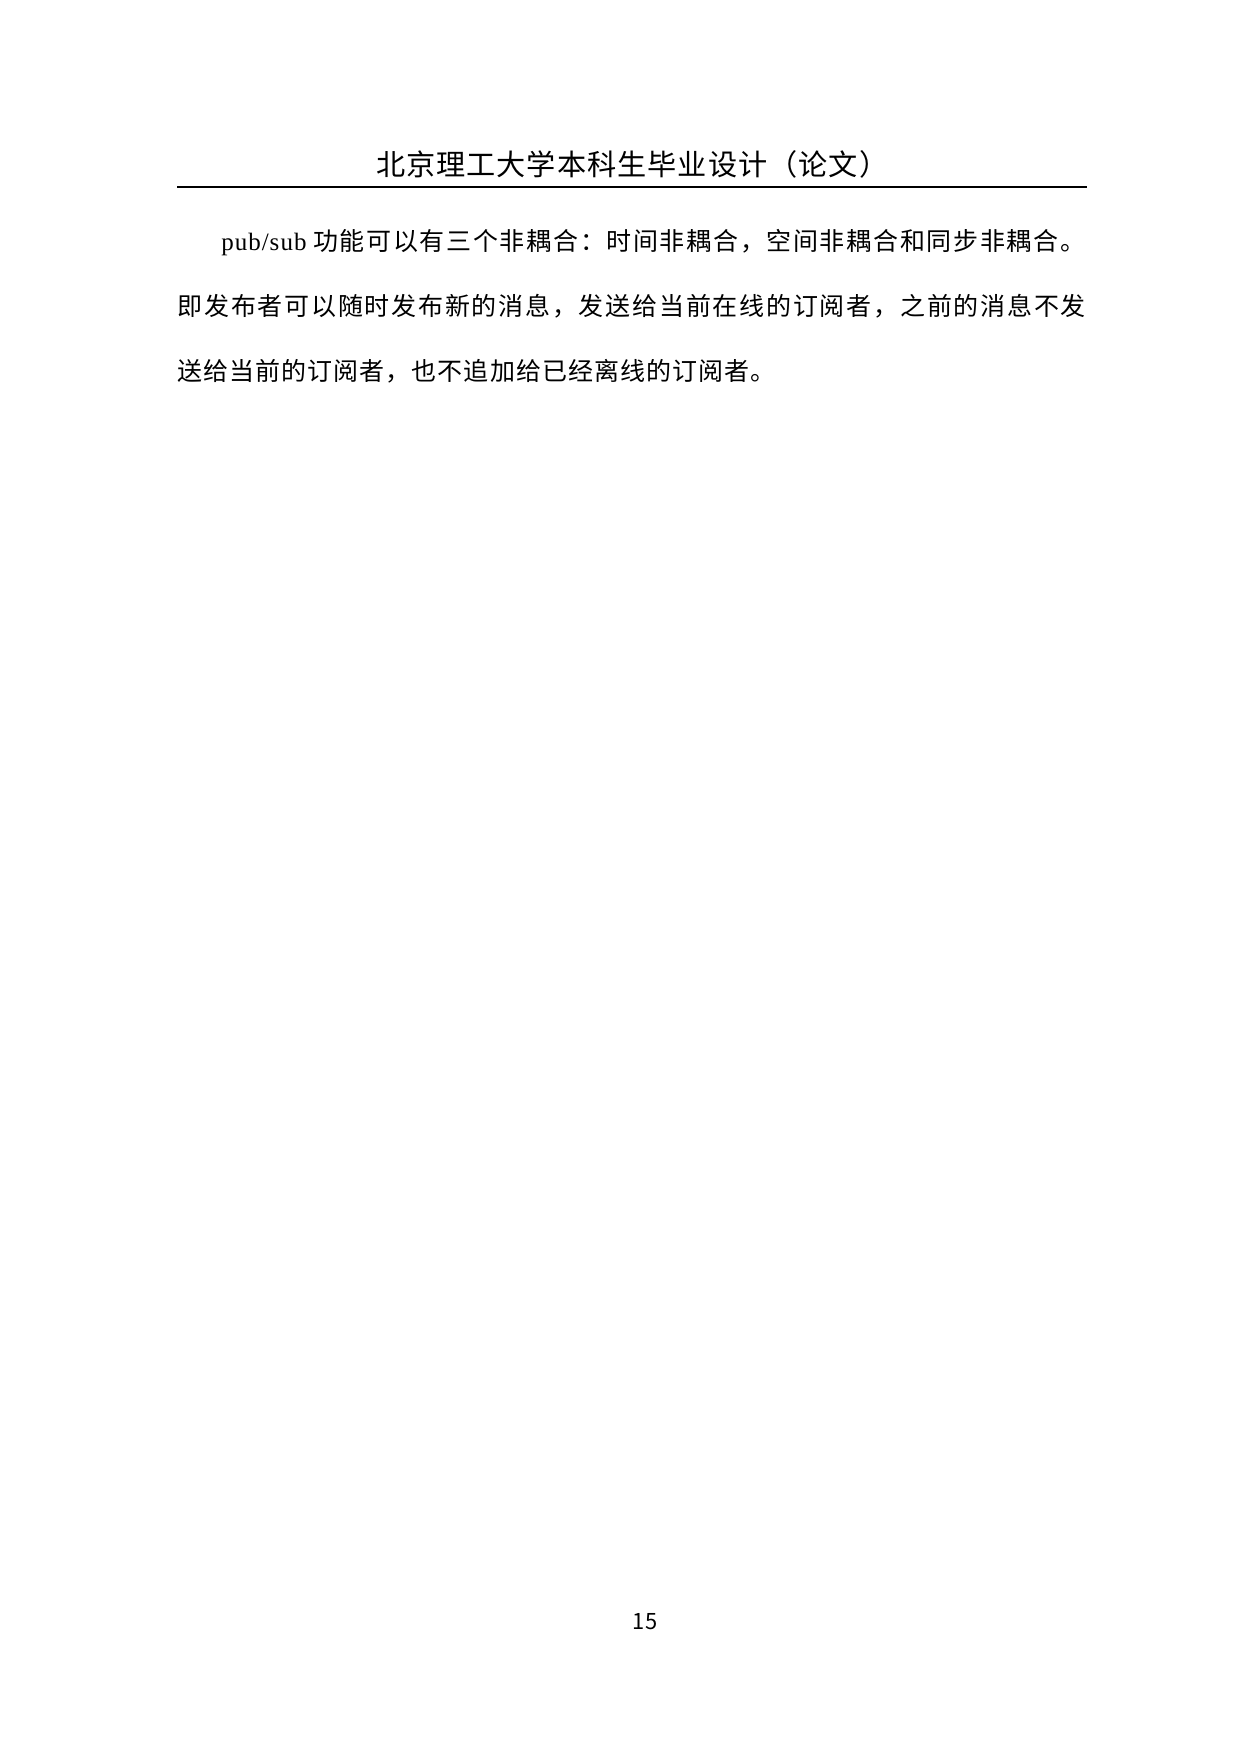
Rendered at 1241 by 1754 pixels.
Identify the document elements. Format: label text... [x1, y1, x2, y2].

text pub/sub功能可以有三个非耦合：时间非耦合，空间非耦合和同步非耦合。即发布者可以随时发布新的消息，发送给当前在线的订阅者，之前的消息不发送给当前的订阅者，也不追加给已经离线的订阅者。 [177, 207, 1087, 402]
